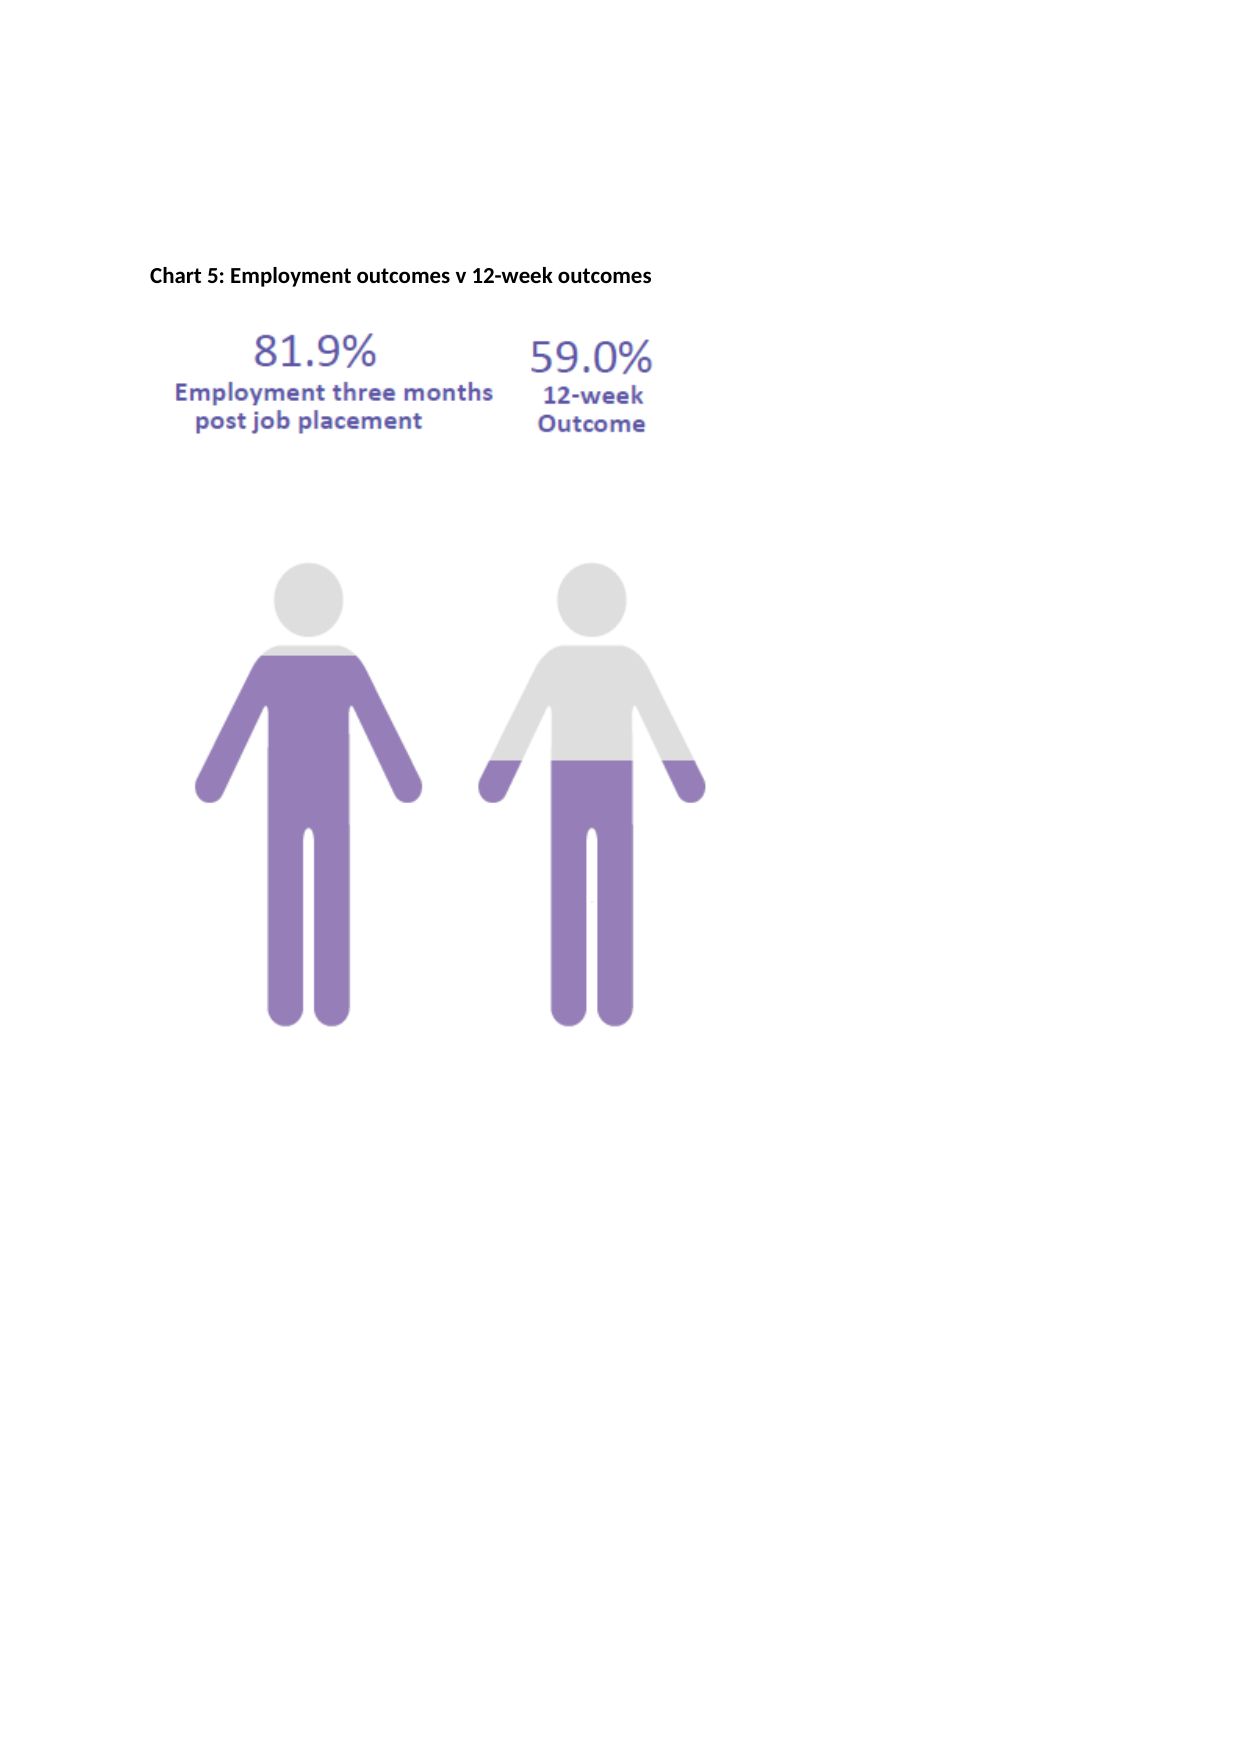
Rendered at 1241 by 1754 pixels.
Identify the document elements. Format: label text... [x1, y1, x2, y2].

text Chart 5: Employment outcomes v 12-week outcomes [150, 261, 1090, 289]
picture [150, 293, 739, 1069]
